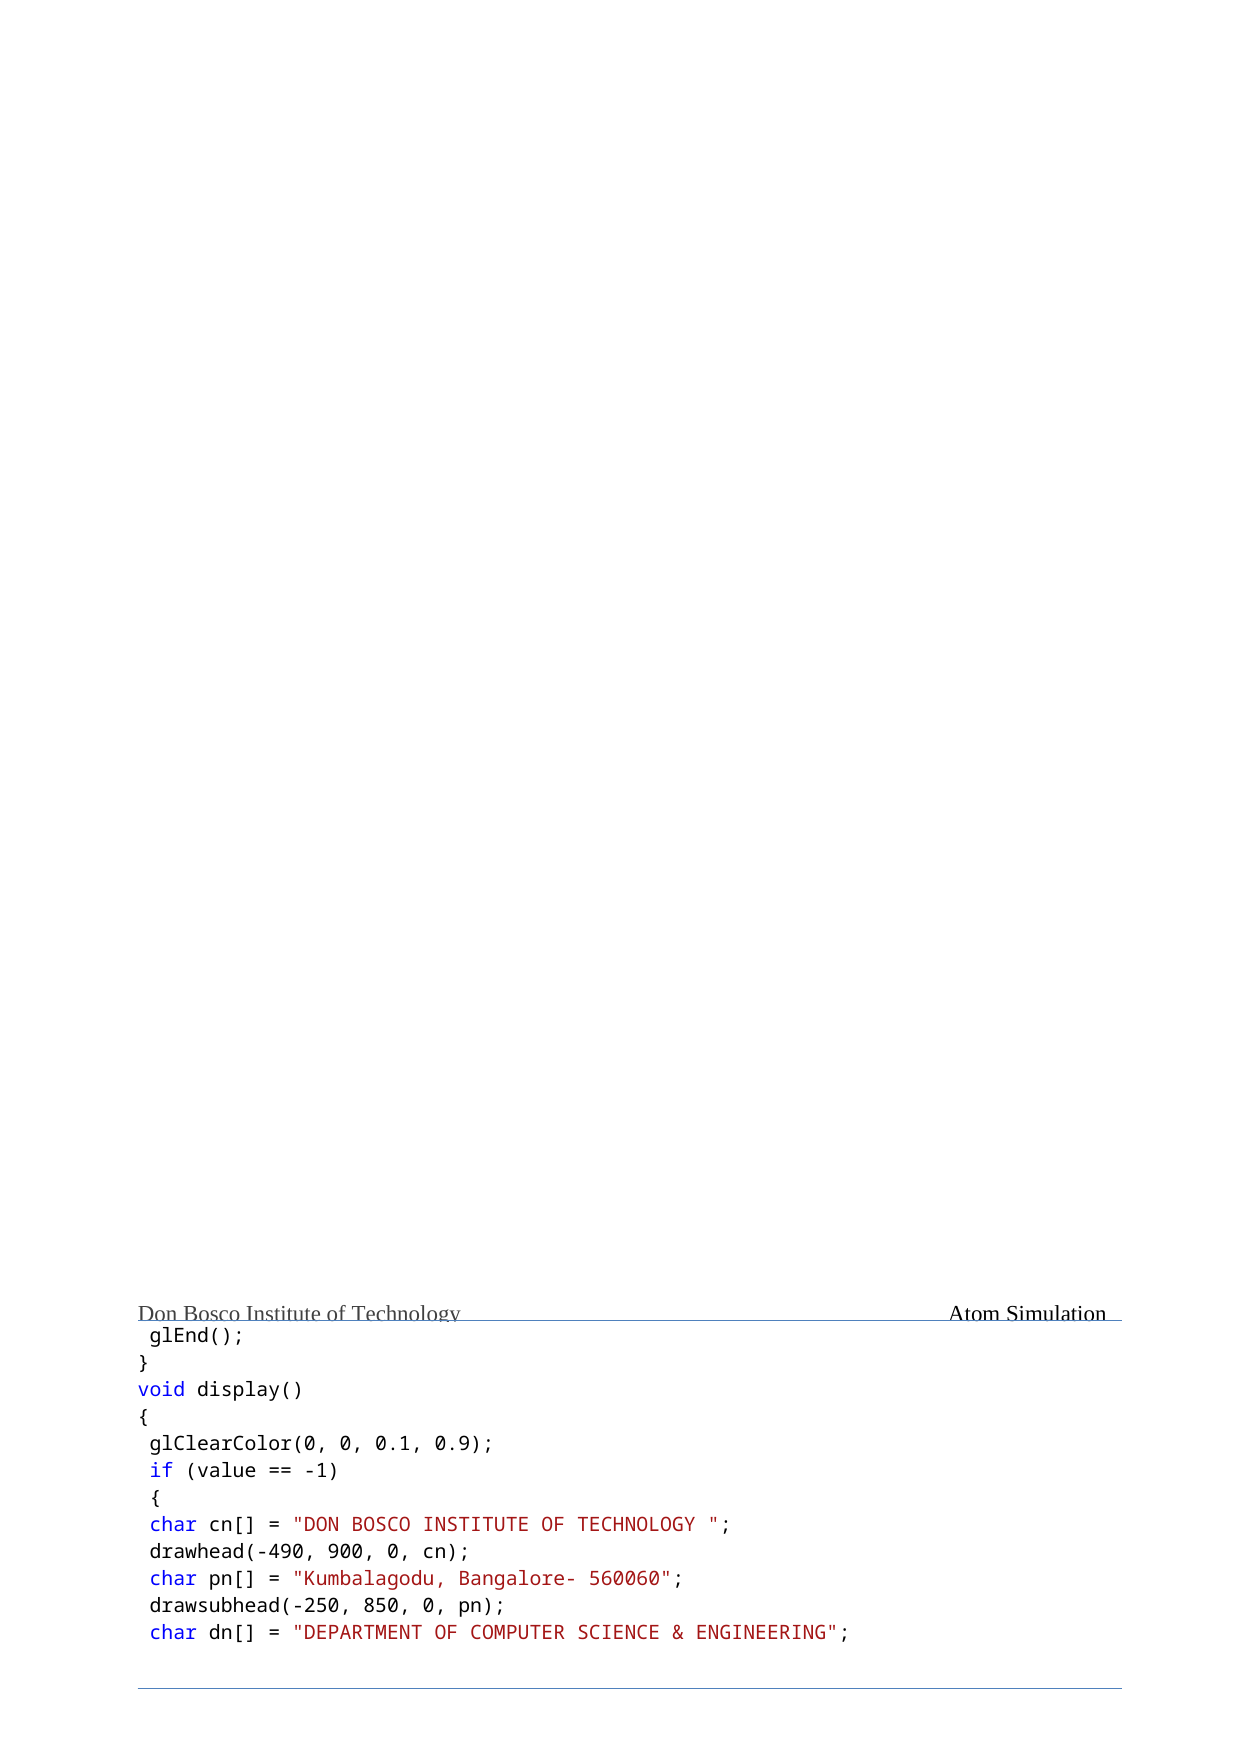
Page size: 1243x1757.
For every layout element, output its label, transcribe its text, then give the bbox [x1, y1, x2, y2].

text char cn[] = "DON BOSCO INSTITUTE OF TECHNOLOGY "; [137, 1510, 1122, 1537]
text char dn[] = "DEPARTMENT OF COMPUTER SCIENCE & ENGINEERING"; [137, 1618, 1122, 1645]
text } [137, 1348, 1122, 1375]
text if (value == -1) [137, 1456, 1122, 1483]
text glClearColor(0, 0, 0.1, 0.9); [137, 1429, 1122, 1456]
text { [137, 1402, 1122, 1429]
text drawhead(-490, 900, 0, cn); [137, 1537, 1122, 1564]
text char pn[] = "Kumbalagodu, Bangalore- 560060"; [137, 1564, 1122, 1591]
text glEnd(); [137, 1321, 1122, 1348]
text void display() [137, 1375, 1122, 1402]
text { [137, 1483, 1122, 1510]
text drawsubhead(-250, 850, 0, pn); [137, 1591, 1122, 1618]
